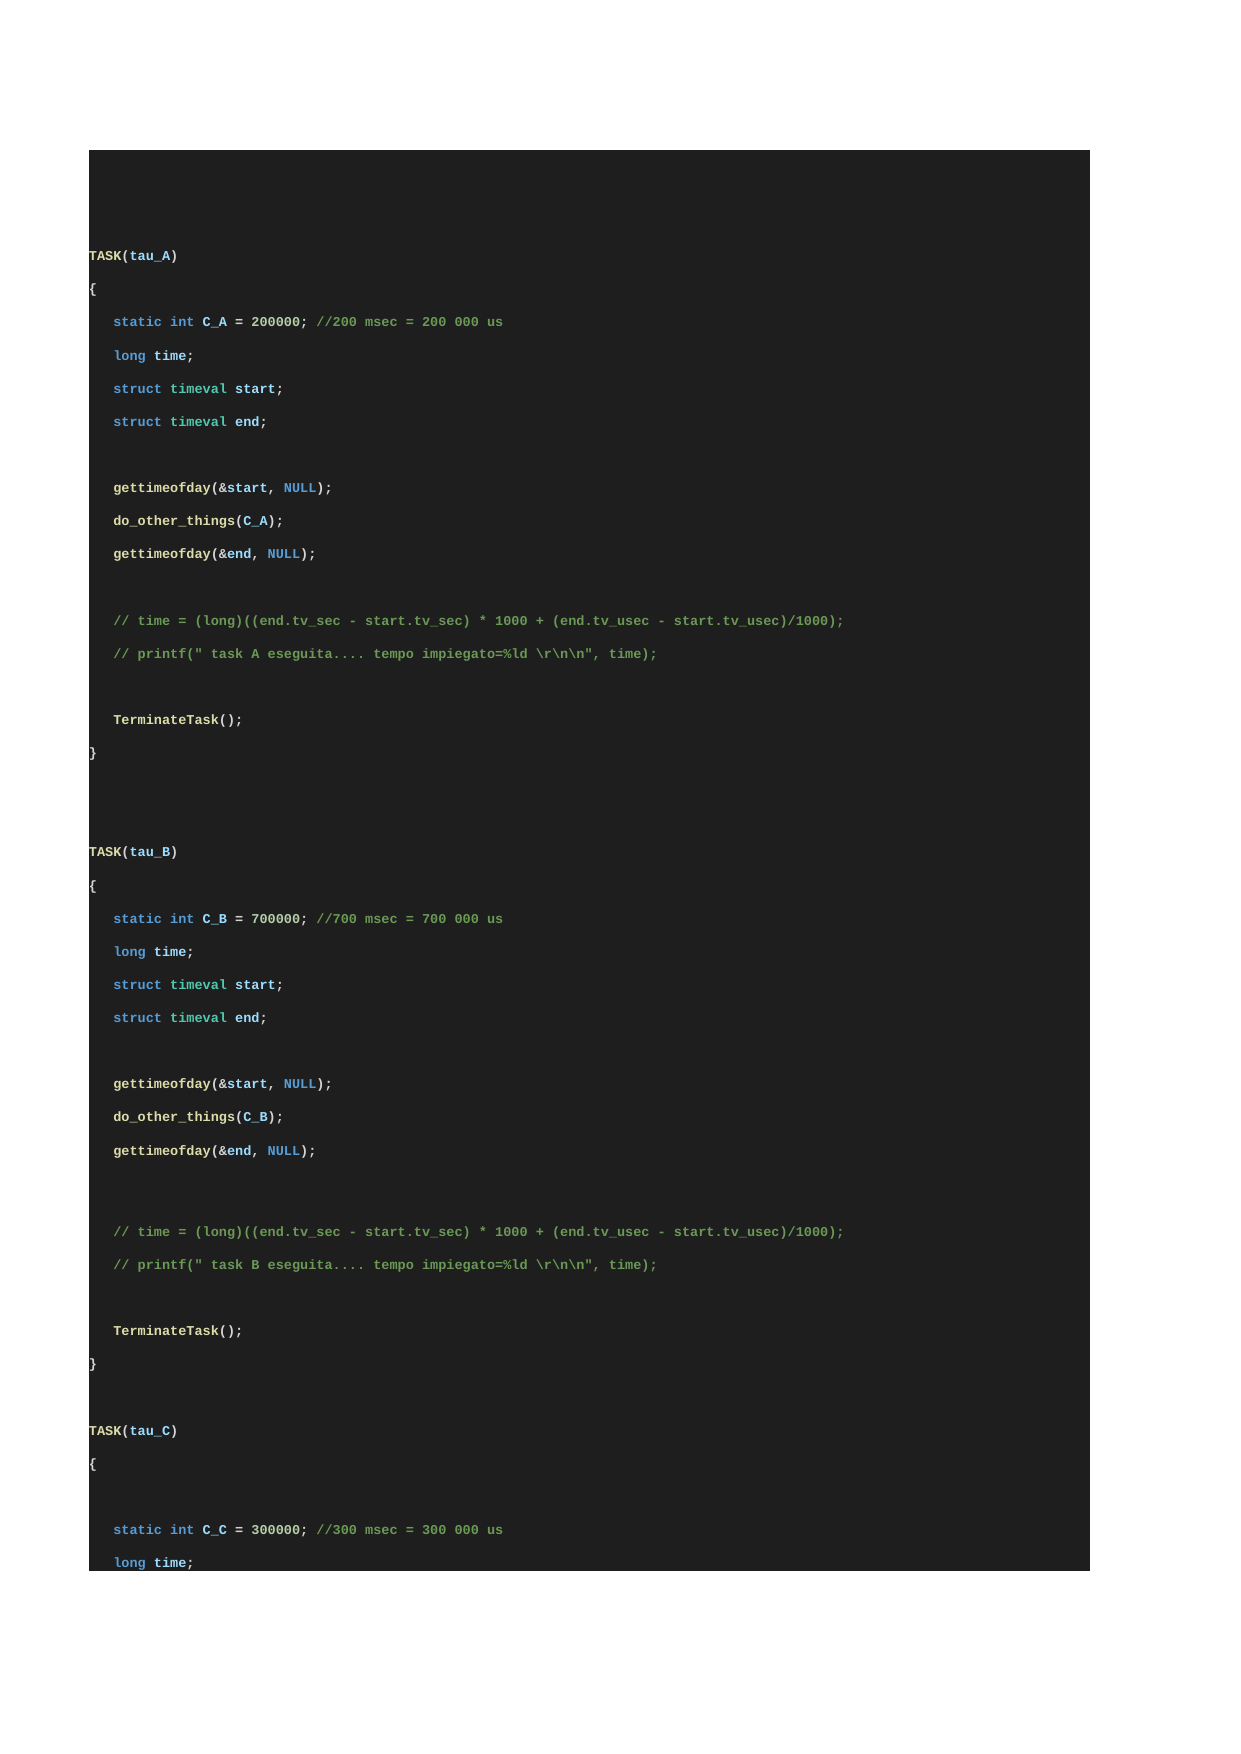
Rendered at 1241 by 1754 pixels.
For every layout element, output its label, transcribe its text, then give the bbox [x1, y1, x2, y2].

text static int C_C = 300000; //300 msec = 300 000 us [89, 1523, 1090, 1538]
text // printf(" task A eseguita.... tempo impiegato=%ld \r\n\n", time); [89, 647, 1090, 662]
text long time; [89, 1556, 1090, 1571]
text { [89, 1457, 1090, 1472]
text do_other_things(C_B); [89, 1111, 1090, 1126]
text static int C_A = 200000; //200 msec = 200 000 us [89, 316, 1090, 331]
text gettimeofday(&end, NULL); [89, 1144, 1090, 1159]
text TASK(tau_A) [89, 249, 1090, 265]
text long time; [89, 349, 1090, 364]
text long time; [89, 945, 1090, 960]
text // time = (long)((end.tv_sec - start.tv_sec) * 1000 + (end.tv_usec - start.tv_usec)/1000); [89, 614, 1090, 629]
text struct timeval start; [89, 978, 1090, 993]
text struct timeval start; [89, 382, 1090, 397]
text gettimeofday(&start, NULL); [89, 1077, 1090, 1093]
text static int C_B = 700000; //700 msec = 700 000 us [89, 912, 1090, 927]
text TASK(tau_B) [89, 846, 1090, 861]
text gettimeofday(&end, NULL); [89, 547, 1090, 563]
text TerminateTask(); [89, 713, 1090, 728]
text { [89, 879, 1090, 894]
text // printf(" task B eseguita.... tempo impiegato=%ld \r\n\n", time); [89, 1258, 1090, 1273]
text gettimeofday(&start, NULL); [89, 481, 1090, 497]
text } [89, 1357, 1090, 1373]
text // time = (long)((end.tv_sec - start.tv_sec) * 1000 + (end.tv_usec - start.tv_usec)/1000); [89, 1225, 1090, 1240]
text } [89, 746, 1090, 762]
text TASK(tau_C) [89, 1424, 1090, 1439]
text struct timeval end; [89, 415, 1090, 430]
text do_other_things(C_A); [89, 514, 1090, 530]
text struct timeval end; [89, 1011, 1090, 1027]
text TerminateTask(); [89, 1324, 1090, 1339]
text { [89, 282, 1090, 298]
